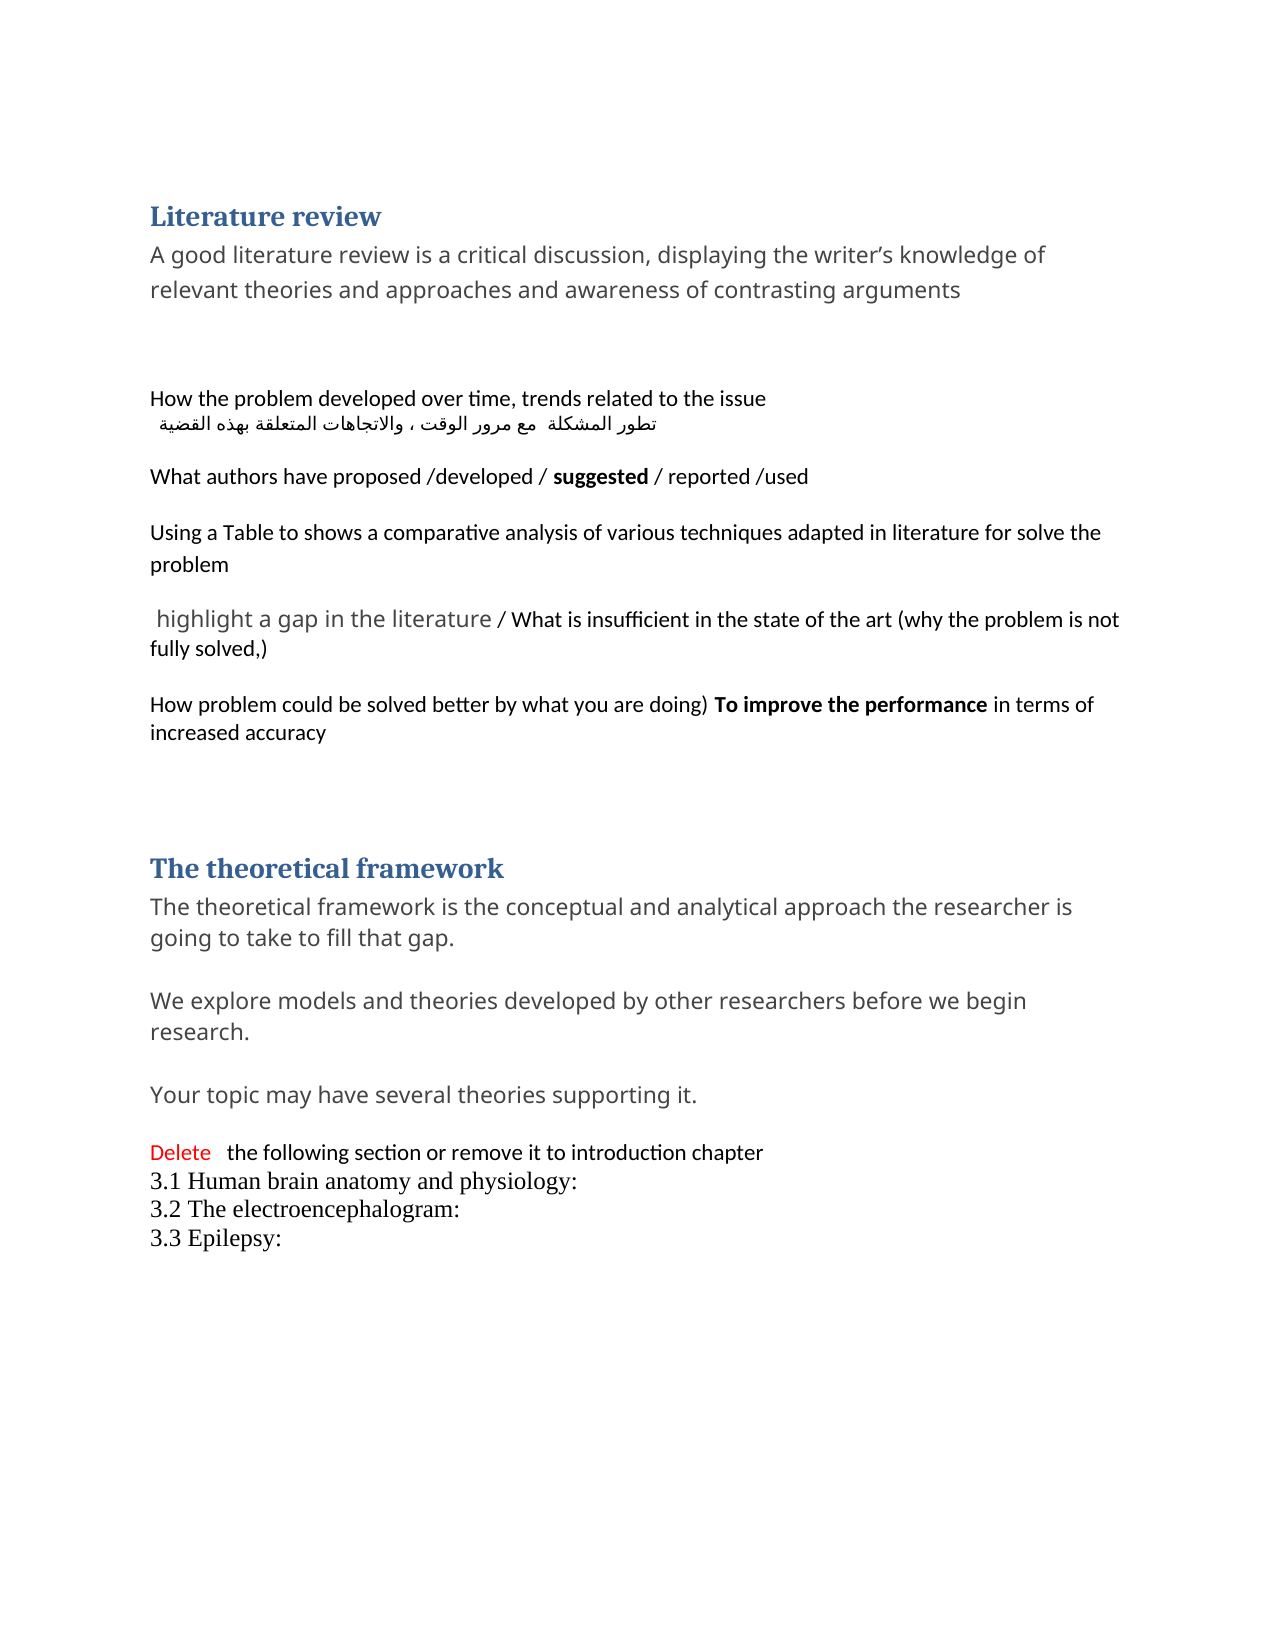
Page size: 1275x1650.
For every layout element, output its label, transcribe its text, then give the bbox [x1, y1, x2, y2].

text Your topic may have several theories supporting it. [150, 1078, 1125, 1110]
text 3.1 Human brain anatomy and physiology: [150, 1166, 1125, 1194]
text The theoretical framework is the conceptual and analytical approach the researcher is going to take to fill that gap. [455, 891, 1125, 953]
subtitle The theoretical framework [150, 852, 1125, 886]
text How the problem developed over time, trends related to the issue [150, 384, 1125, 412]
text 3.3 Epilepsy: [150, 1223, 1125, 1252]
text We explore models and theories developed by other researchers before we begin research. [250, 985, 1125, 1047]
text A good literature review is a critical discussion, displaying the writer’s knowledge of relevant theories and approaches and awareness of contrasting arguments [150, 238, 1125, 306]
text 3.2 The electroencephalogram: [150, 1194, 1125, 1223]
text تطور المشكلة مع مرور الوقت ، والاتجاهات المتعلقة بهذه القضية [150, 412, 1125, 434]
text How problem could be solved better by what you are doing) To improve the performance in terms of increased accuracy [150, 690, 1125, 746]
text Delete the following section or remove it to introduction chapter [150, 1138, 1125, 1166]
text highlight a gap in the literature / What is insufficient in the state of the art (why the problem is not fully solved,) [150, 603, 1125, 662]
text Using a Table to shows a comparative analysis of various techniques adapted in literature for solve the problem [150, 518, 1125, 578]
subtitle Literature review [150, 200, 1125, 233]
text What authors have proposed /developed / suggested / reported /used [150, 462, 1125, 490]
